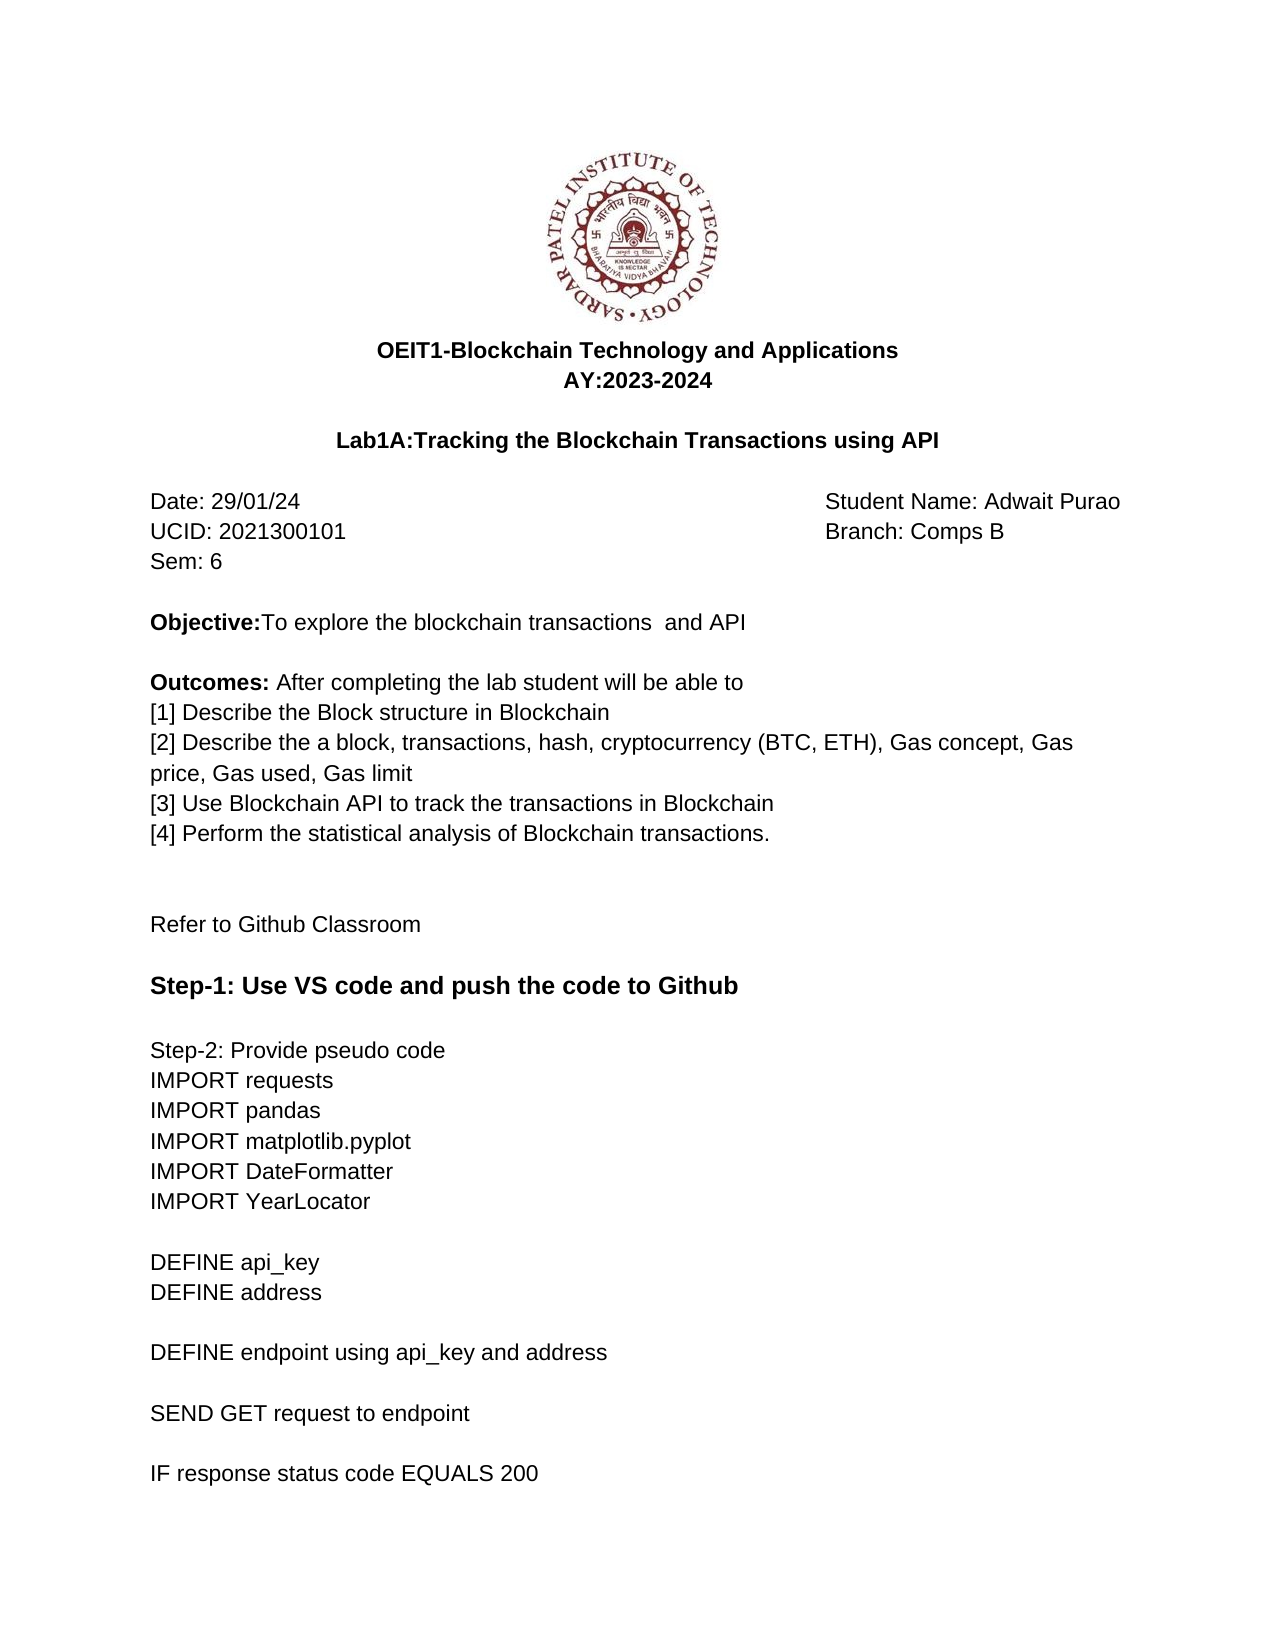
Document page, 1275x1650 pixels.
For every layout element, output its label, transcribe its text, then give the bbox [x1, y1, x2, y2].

text Date: 29/01/24 Student Name: Adwait Purao [150, 488, 1125, 514]
text IMPORT YearLocator [150, 1188, 1125, 1214]
text IF response status code EQUALS 200 [150, 1460, 1125, 1486]
text Step-2: Provide pseudo code [150, 1037, 1125, 1063]
text IMPORT pandas [150, 1097, 1125, 1124]
text DEFINE api_key [150, 1248, 1125, 1275]
text Outcomes: After completing the lab student will be able to [150, 669, 1125, 695]
text DEFINE address [150, 1279, 1125, 1305]
text IMPORT requests [150, 1067, 1125, 1093]
text IMPORT DateFormatter [150, 1158, 1125, 1184]
text UCID: 2021300101 Branch: Comps B [150, 518, 1125, 544]
text [4] Perform the statistical analysis of Blockchain transactions. [150, 820, 1125, 846]
text AY:2023-2024 [150, 367, 1125, 393]
text Step-1: Use VS code and push the code to Github [150, 971, 1125, 1000]
text OEIT1-Blockchain Technology and Applications [150, 337, 1125, 363]
text Lab1A:Tracking the Blockchain Transactions using API [150, 427, 1125, 453]
text Objective:To explore the blockchain transactions and API [150, 608, 1125, 635]
text Sem: 6 [150, 548, 1125, 574]
text SEND GET request to endpoint [150, 1399, 1125, 1426]
text DEFINE endpoint using api_key and address [150, 1339, 1125, 1365]
text IMPORT matplotlib.pyplot [150, 1128, 1125, 1154]
picture [545, 150, 730, 333]
text [3] Use Blockchain API to track the transactions in Blockchain [150, 790, 1125, 816]
text [2] Describe the a block, transactions, hash, cryptocurrency (BTC, ETH), Gas concept, Gas price, Gas used, Gas limit [150, 729, 1125, 786]
text [1] Describe the Block structure in Blockchain [150, 699, 1125, 725]
text Refer to Github Classroom [150, 911, 1125, 937]
